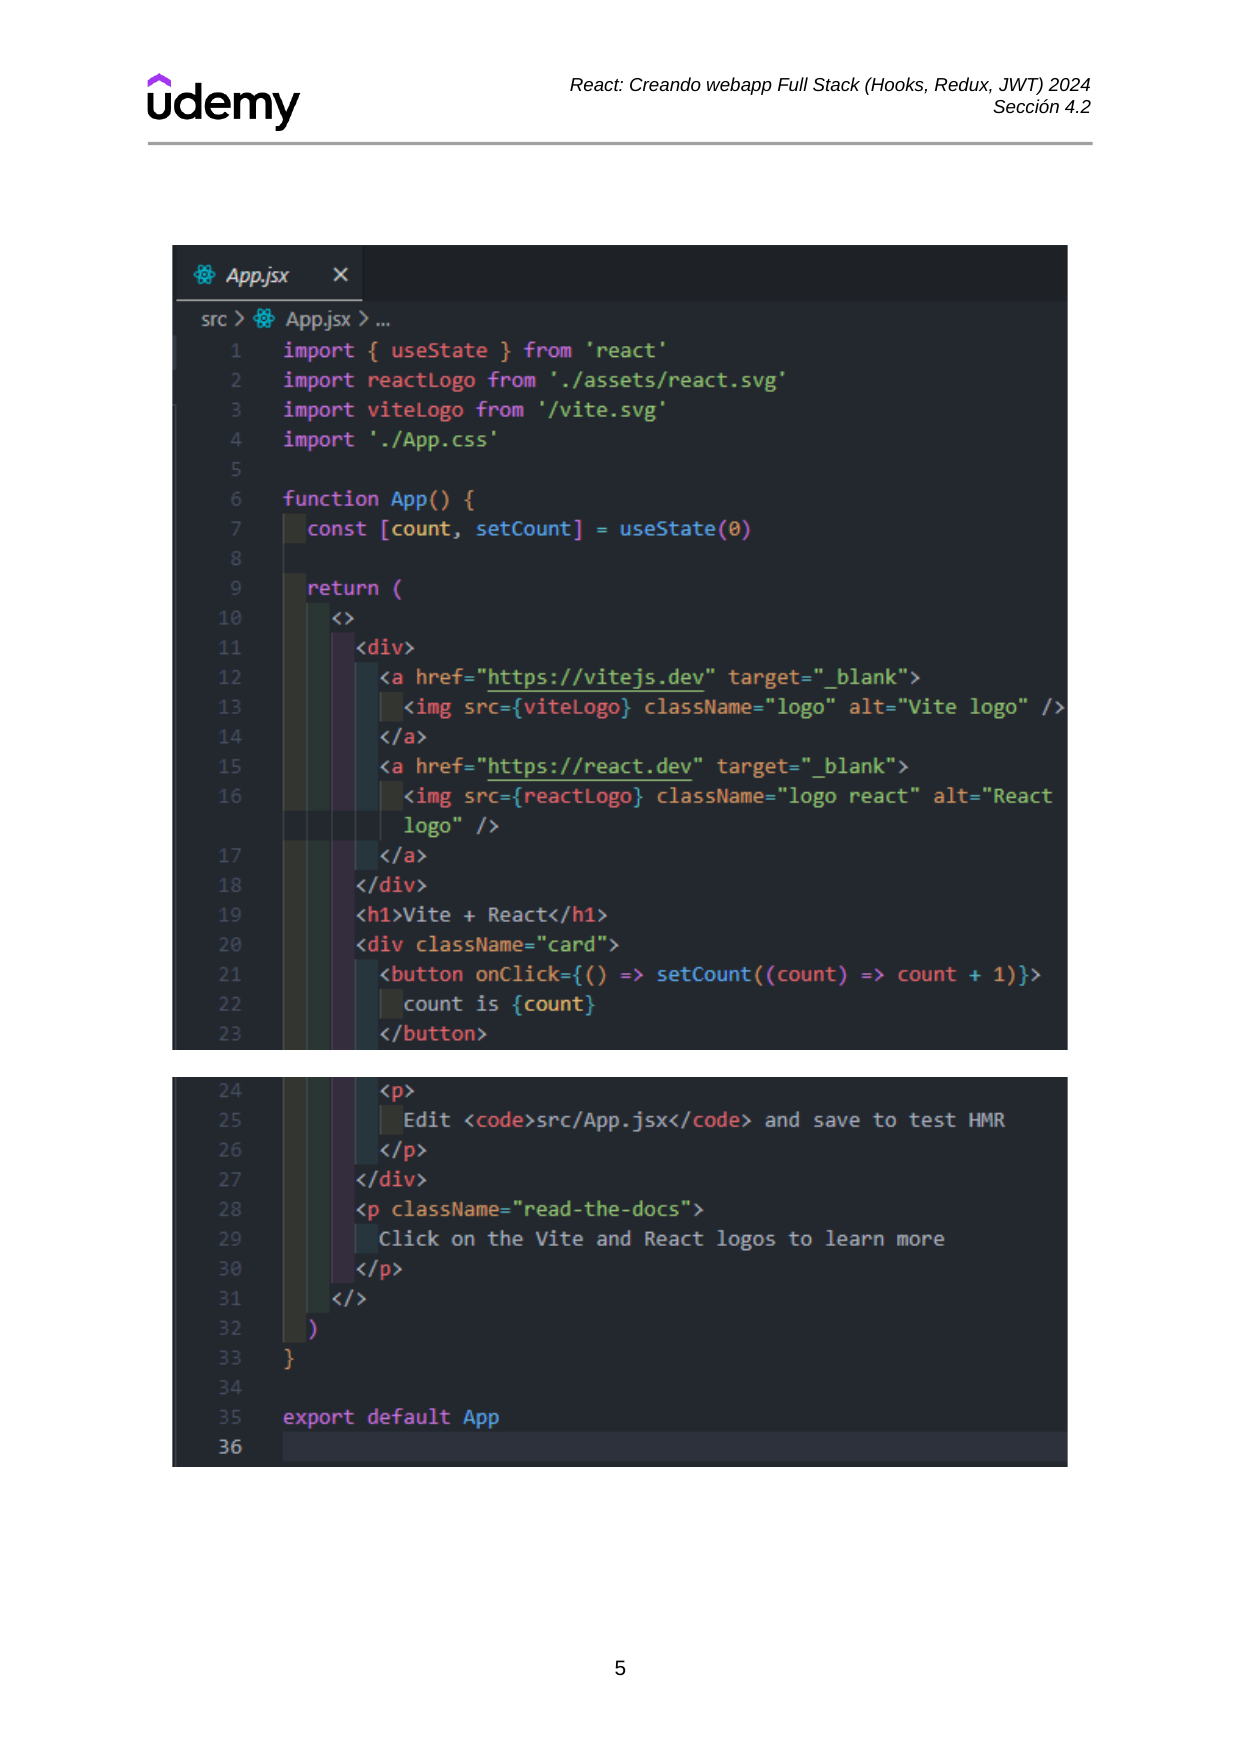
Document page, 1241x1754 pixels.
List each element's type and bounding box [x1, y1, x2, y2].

picture [172, 245, 1068, 1050]
picture [147, 73, 301, 131]
picture [172, 1077, 1068, 1467]
